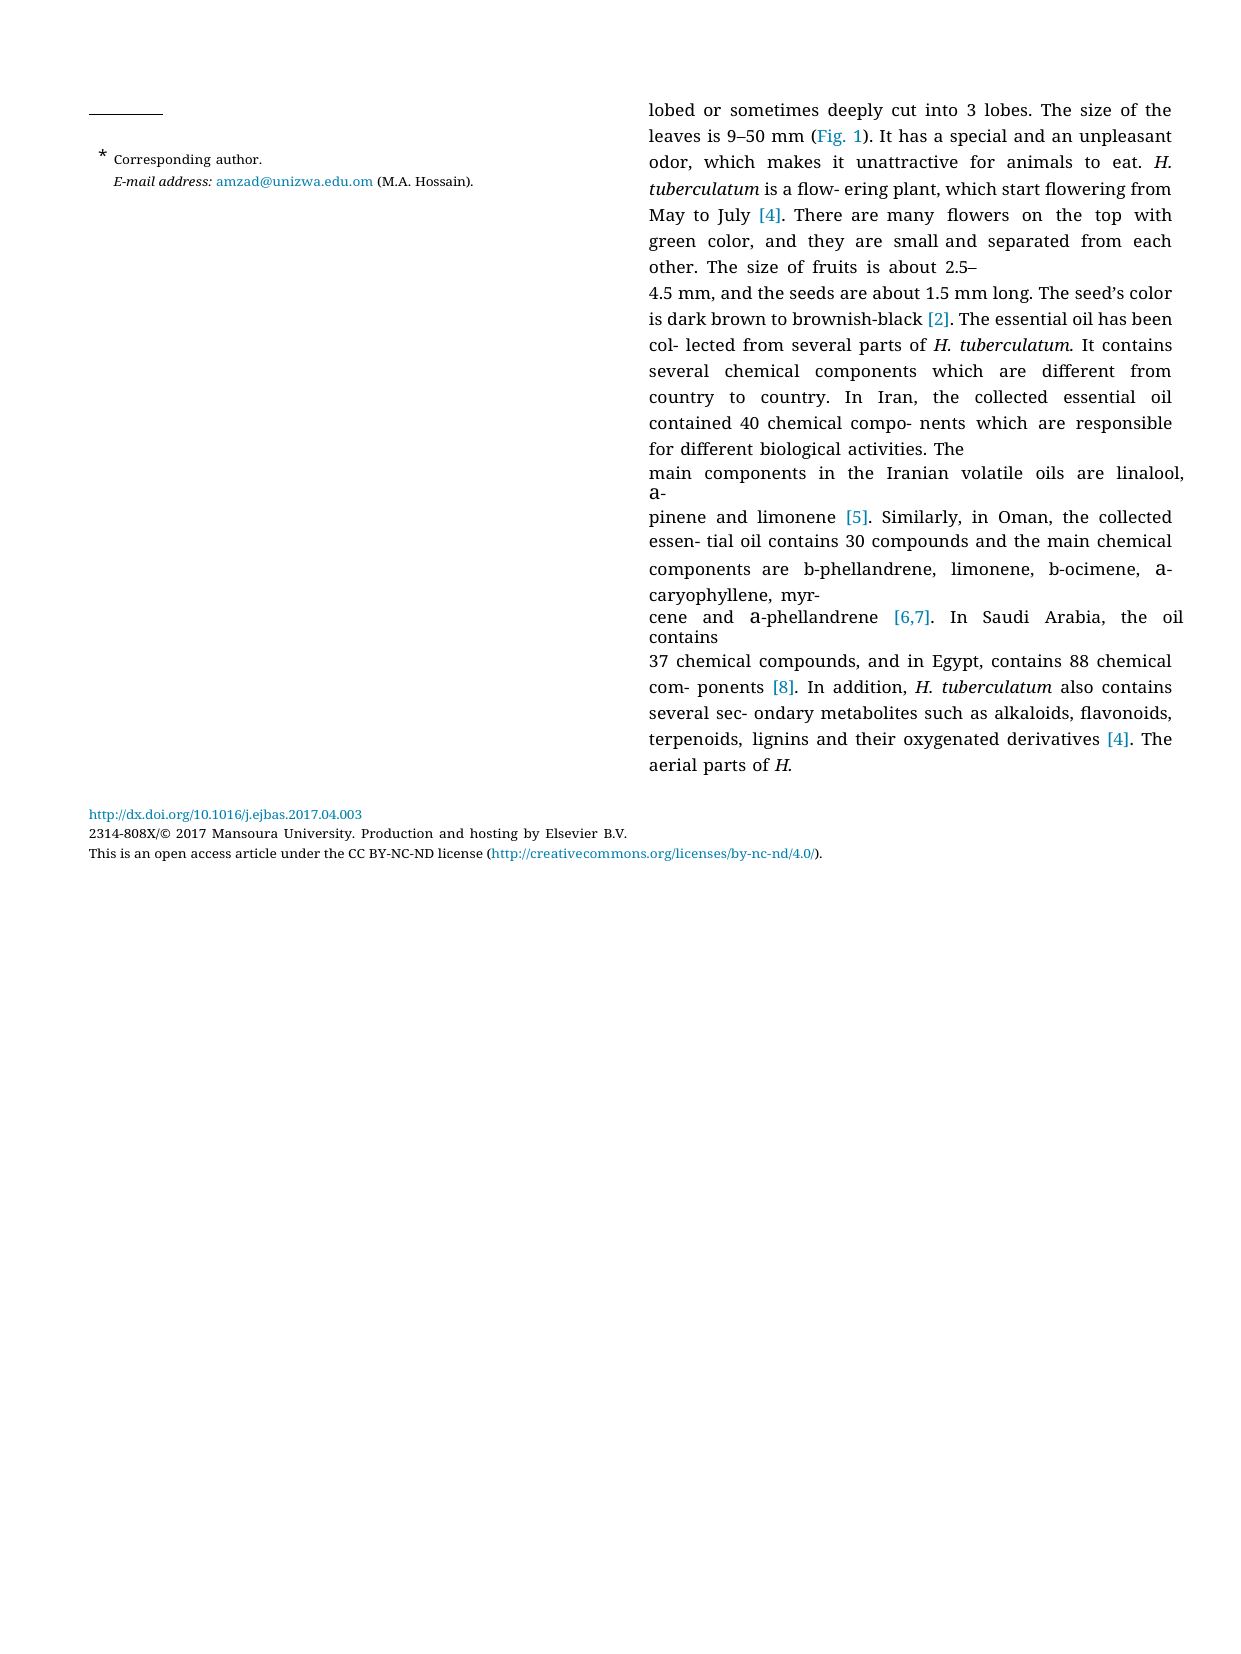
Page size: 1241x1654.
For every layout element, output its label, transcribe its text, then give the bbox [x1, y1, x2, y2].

picture [810, 848, 814, 860]
picture [727, 848, 736, 860]
text E-mail address: amzad@unizwa.edu.om (M.A. Hossain). [113, 173, 612, 190]
picture [832, 138, 839, 146]
picture [509, 851, 515, 859]
picture [261, 177, 271, 185]
text 2314-808X/© 2017 Mansoura University. Production and hosting by Elsevier B.V. [88, 825, 1184, 842]
picture [134, 812, 142, 819]
text * Corresponding author. [98, 145, 612, 169]
picture [522, 848, 526, 860]
text This is an open access article under the CC BY-NC-ND license (http://creativecommons.org/licenses/by-nc-nd/4.0/). [88, 845, 1184, 862]
picture [122, 809, 126, 821]
text 37 chemical compounds, and in Egypt, contains 88 chemical com- ponents [8]. In addition, H. tuberculatum also contains several sec- ondary metabolites such as alkaloids, flavonoids, terpenoids, lignins and their oxygenated derivatives [4]. The aerial parts of H. [649, 650, 1172, 777]
picture [241, 809, 245, 821]
text http://dx.doi.org/10.1016/j.ejbas.2017.04.003 [88, 806, 1184, 823]
text pinene and limonene [5]. Similarly, in Oman, the collected essen- tial oil contains 30 compounds and the main chemical components are b-phellandrene, limonene, b-ocimene, a-caryophyllene, myr- [649, 505, 1172, 606]
picture [500, 850, 509, 858]
picture [118, 809, 122, 821]
text main components in the Iranian volatile oils are linalool, a- [649, 464, 1184, 503]
text lobed or sometimes deeply cut into 3 lobes. The size of the leaves is 9–50 mm (Fig. 1). It has a special and an unpleasant odor, which makes it unattractive for animals to eat. H. tuberculatum is a flow- ering plant, which start flowering from May to July [4]. There are many flowers on the top with green color, and they are small and separated from each other. The size of fruits is about 2.5– [649, 99, 1172, 278]
text 4.5 mm, and the seeds are about 1.5 mm long. The seed’s color is dark brown to brownish-black [2]. The essential oil has been col- lected from several parts of H. tuberculatum. It contains several chemical components which are different from country to country. In Iran, the collected essential oil contained 40 chemical compo- nents which are responsible for different biological activities. The [649, 281, 1172, 460]
picture [97, 811, 106, 819]
picture [650, 851, 656, 858]
picture [333, 176, 338, 186]
picture [526, 848, 530, 860]
text cene and a-phellandrene [6,7]. In Saudi Arabia, the oil contains [649, 608, 1184, 648]
picture [88, 809, 94, 817]
picture [260, 183, 269, 188]
picture [788, 848, 792, 860]
picture [224, 179, 234, 184]
picture [329, 810, 335, 817]
